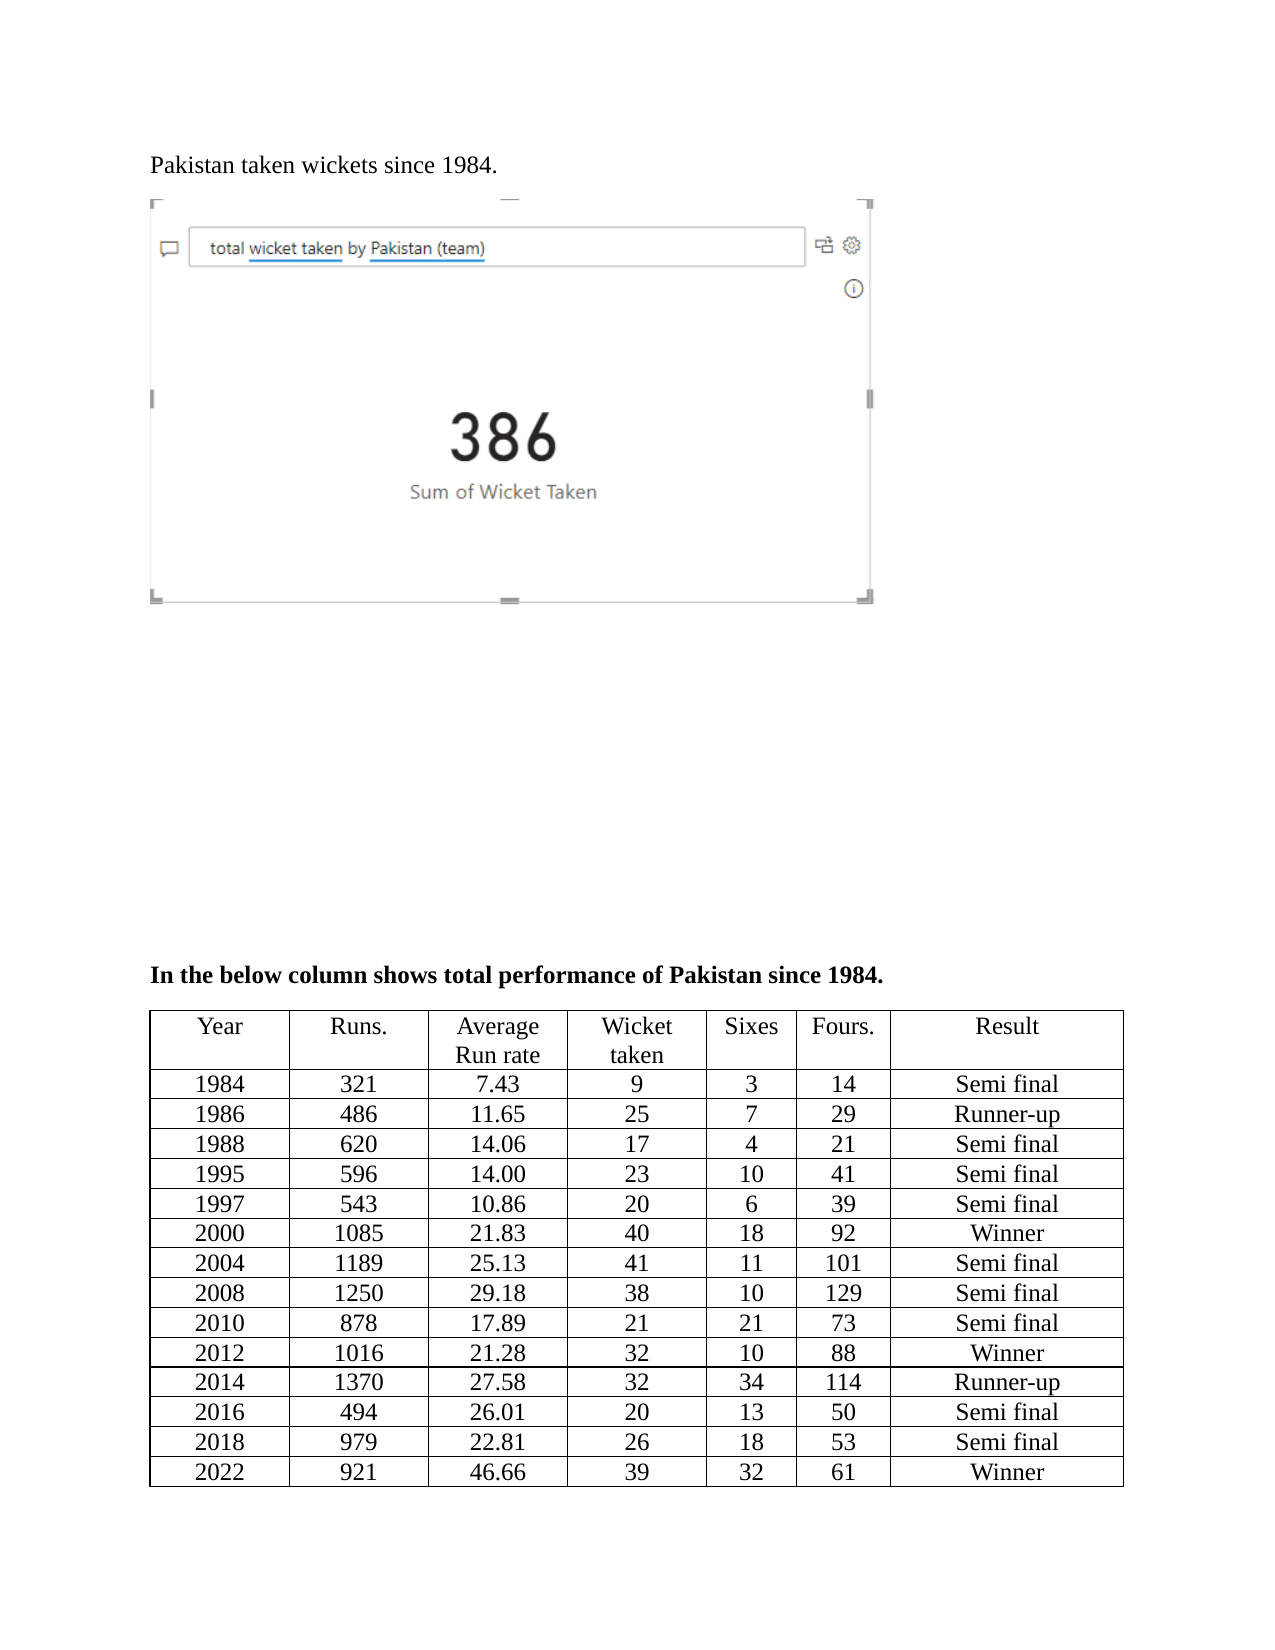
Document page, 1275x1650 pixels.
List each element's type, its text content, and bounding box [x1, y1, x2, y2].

table_cell 494 [290, 1397, 428, 1426]
table_cell 10 [707, 1159, 796, 1188]
table_cell 921 [290, 1457, 428, 1486]
table_cell 1984 [151, 1070, 289, 1098]
table_cell 39 [797, 1189, 890, 1217]
table_cell Semi final [891, 1070, 1123, 1098]
table_cell Semi final [891, 1278, 1123, 1307]
table_header Sixes [707, 1011, 796, 1068]
table_cell 14.06 [429, 1129, 567, 1158]
table_cell 29 [797, 1099, 890, 1128]
table_cell 27.58 [429, 1368, 567, 1396]
table_cell 40 [568, 1219, 706, 1247]
table_cell 17.89 [429, 1308, 567, 1337]
table_cell 21 [707, 1308, 796, 1337]
table_cell Runner-up [891, 1368, 1123, 1396]
table_cell 6 [707, 1189, 796, 1217]
table_cell 101 [797, 1248, 890, 1277]
table_cell Semi final [891, 1129, 1123, 1158]
table_cell 21 [568, 1308, 706, 1337]
table_cell 39 [568, 1457, 706, 1486]
table_cell 18 [707, 1427, 796, 1456]
table_cell 2010 [151, 1308, 289, 1337]
table_cell 321 [290, 1070, 428, 1098]
table_cell Semi final [891, 1248, 1123, 1277]
table_cell 1370 [290, 1368, 428, 1396]
table_cell 486 [290, 1099, 428, 1128]
table_cell 46.66 [429, 1457, 567, 1486]
table_cell 21.83 [429, 1219, 567, 1247]
table_cell 1189 [290, 1248, 428, 1277]
table_cell Semi final [891, 1189, 1123, 1217]
table_cell Winner [891, 1457, 1123, 1486]
table_header Result [891, 1011, 1123, 1068]
table_cell 26.01 [429, 1397, 567, 1426]
table_cell Semi final [891, 1308, 1123, 1337]
table_cell 1995 [151, 1159, 289, 1188]
table_cell 92 [797, 1219, 890, 1247]
table_cell 10 [707, 1278, 796, 1307]
table_cell 41 [568, 1248, 706, 1277]
table_cell Semi final [891, 1159, 1123, 1188]
table_cell 114 [797, 1368, 890, 1396]
table_cell 4 [707, 1129, 796, 1158]
table_cell 2016 [151, 1397, 289, 1426]
table_cell 1997 [151, 1189, 289, 1217]
table_cell Semi final [891, 1397, 1123, 1426]
table_cell 2022 [151, 1457, 289, 1486]
table_cell 596 [290, 1159, 428, 1188]
table_cell 1085 [290, 1219, 428, 1247]
picture [150, 199, 878, 608]
table_cell 3 [707, 1070, 796, 1098]
table_cell 2012 [151, 1338, 289, 1366]
table_cell 14.00 [429, 1159, 567, 1188]
table_cell 878 [290, 1308, 428, 1337]
table_cell 543 [290, 1189, 428, 1217]
table_cell 2018 [151, 1427, 289, 1456]
text Pakistan taken wickets since 1984. [150, 150, 1125, 179]
table_cell 29.18 [429, 1278, 567, 1307]
table_cell 53 [797, 1427, 890, 1456]
table_cell 7 [707, 1099, 796, 1128]
table_header Average Run rate [429, 1011, 567, 1068]
text In the below column shows total performance of Pakistan since 1984. [150, 960, 1125, 989]
table_cell 2000 [151, 1219, 289, 1247]
table_cell 25 [568, 1099, 706, 1128]
table_cell 11.65 [429, 1099, 567, 1128]
table_cell 23 [568, 1159, 706, 1188]
table_cell 20 [568, 1189, 706, 1217]
table_cell Winner [891, 1219, 1123, 1247]
table_cell 1988 [151, 1129, 289, 1158]
table_cell 10 [707, 1338, 796, 1366]
table_cell 14 [797, 1070, 890, 1098]
table_cell 21.28 [429, 1338, 567, 1366]
table_cell 2014 [151, 1368, 289, 1396]
table_cell 73 [797, 1308, 890, 1337]
table_cell 88 [797, 1338, 890, 1366]
table_cell 22.81 [429, 1427, 567, 1456]
table_header Runs. [290, 1011, 428, 1068]
table_cell 9 [568, 1070, 706, 1098]
table_cell 10.86 [429, 1189, 567, 1217]
table_cell 2004 [151, 1248, 289, 1277]
table_cell Runner-up [891, 1099, 1123, 1128]
table_cell 129 [797, 1278, 890, 1307]
table_cell 61 [797, 1457, 890, 1486]
table_cell 1016 [290, 1338, 428, 1366]
table_cell 32 [568, 1338, 706, 1366]
table_cell 2008 [151, 1278, 289, 1307]
table_cell 20 [568, 1397, 706, 1426]
table_cell 11 [707, 1248, 796, 1277]
table_cell 13 [707, 1397, 796, 1426]
table_cell 18 [707, 1219, 796, 1247]
table_cell 41 [797, 1159, 890, 1188]
table_cell 21 [797, 1129, 890, 1158]
table_cell 34 [707, 1368, 796, 1396]
table_header Wicket taken [568, 1011, 706, 1068]
table_cell 979 [290, 1427, 428, 1456]
table_cell 38 [568, 1278, 706, 1307]
table_cell 26 [568, 1427, 706, 1456]
table_cell Winner [891, 1338, 1123, 1366]
table_cell 32 [707, 1457, 796, 1486]
table_cell 620 [290, 1129, 428, 1158]
table_cell 1986 [151, 1099, 289, 1128]
table_cell 7.43 [429, 1070, 567, 1098]
table_cell 25.13 [429, 1248, 567, 1277]
table_cell 50 [797, 1397, 890, 1426]
table_cell 17 [568, 1129, 706, 1158]
table_cell 32 [568, 1368, 706, 1396]
table_header Fours. [797, 1011, 890, 1068]
table_header Year [151, 1011, 289, 1068]
table_cell Semi final [891, 1427, 1123, 1456]
table_cell 1250 [290, 1278, 428, 1307]
